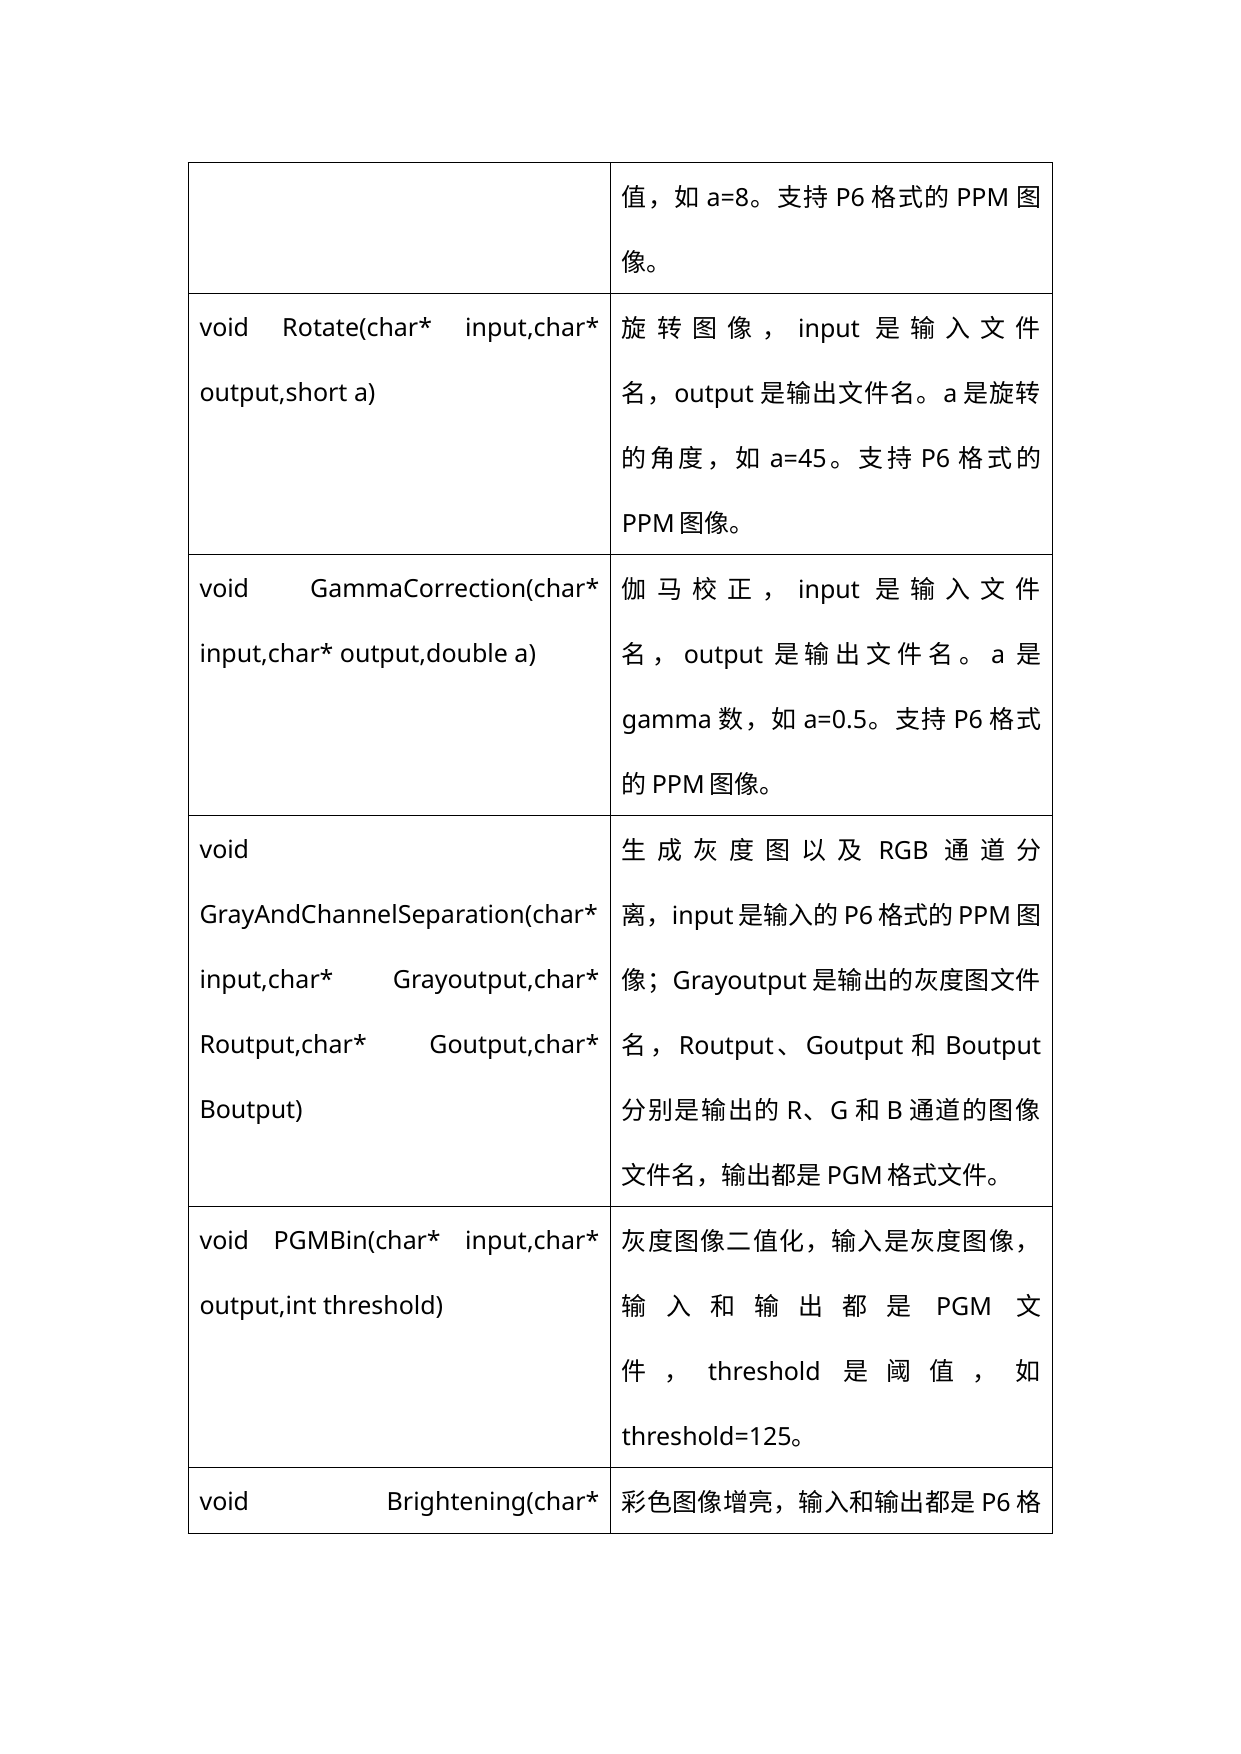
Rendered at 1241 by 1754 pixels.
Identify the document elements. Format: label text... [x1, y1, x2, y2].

table_cell 灰度图像二值化，输入是灰度图像，输入和输出都是PGM文件，threshold是阈值，如threshold=125。 [611, 1207, 1052, 1467]
table_cell void GammaCorrection(char* input,char* output,double a) [189, 555, 610, 815]
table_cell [189, 1468, 610, 1533]
table_cell void Rotate(char* input,char* output,short a) [189, 294, 610, 554]
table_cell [189, 163, 610, 293]
table_cell void GrayAndChannelSeparation(char* input,char* Grayoutput,char* Routput,char* Goutput,char* Boutput) [189, 816, 610, 1206]
table_cell 旋转图像，input是输入文件名，output是输出文件名。a是旋转的角度，如a=45。支持P6格式的PPM图像。 [611, 294, 1052, 554]
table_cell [611, 163, 1052, 293]
table_cell void PGMBin(char* input,char* output,int threshold) [189, 1207, 610, 1467]
table_cell 伽马校正，input是输入文件名，output是输出文件名。a是gamma数，如a=0.5。支持P6格式的PPM图像。 [611, 555, 1052, 815]
table_cell 生成灰度图以及RGB通道分离，input是输入的P6格式的PPM图像；Grayoutput是输出的灰度图文件名，Routput、Goutput和Boutput分别是输出的R、G和B通道的图像文件名，输出都是PGM格式文件。 [611, 816, 1052, 1206]
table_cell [611, 1468, 1052, 1533]
